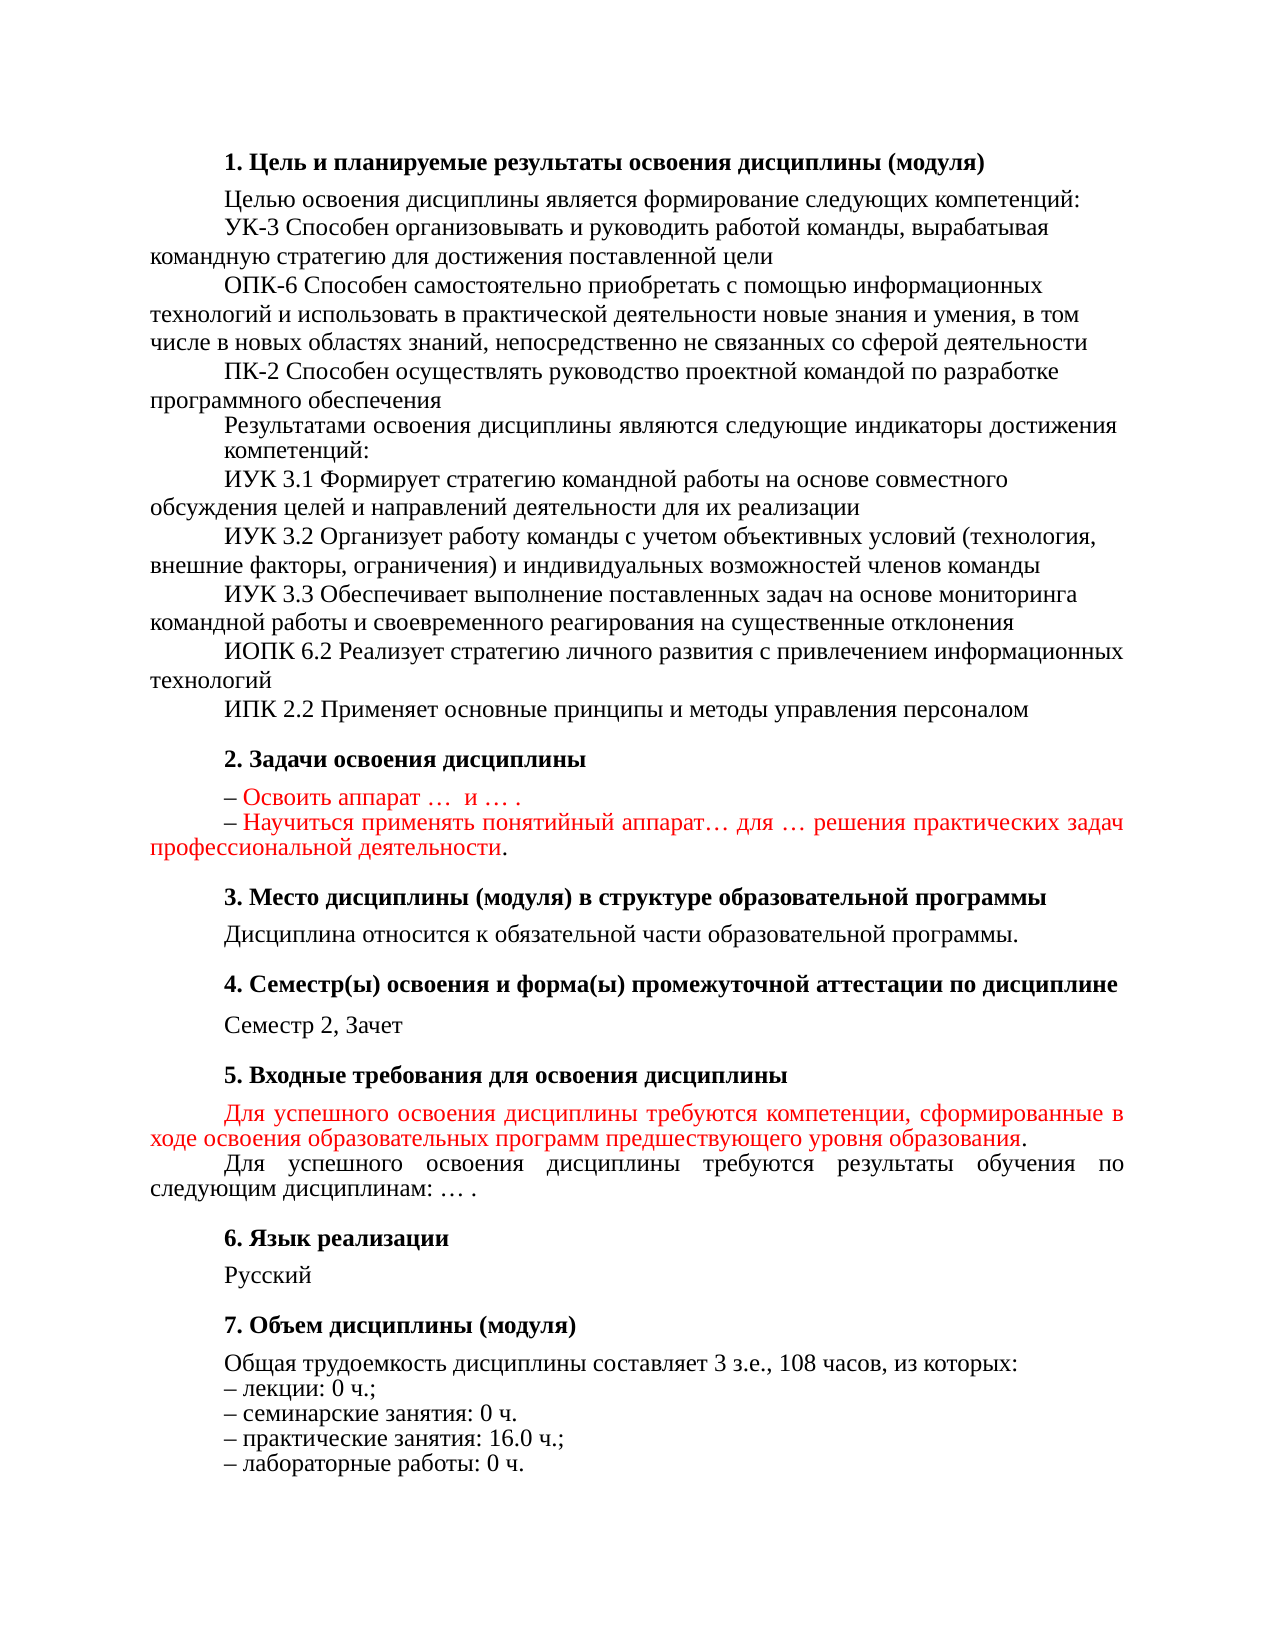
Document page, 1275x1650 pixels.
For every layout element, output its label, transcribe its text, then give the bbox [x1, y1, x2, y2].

text Целью освоения дисциплины является формирование следующих компетенций: [150, 187, 1125, 212]
text 1. Цель и планируемые результаты освоения дисциплины (модуля) [150, 150, 1125, 175]
text Результатами освоения дисциплины являются следующие индикаторы достижения компетенций: [150, 414, 1125, 464]
text Для успешного освоения дисциплины требуются компетенции, сформированные в ходе освоения образовательных программ предшествующего уровня образования. [150, 1101, 1125, 1151]
text – семинарские занятия: 0 ч. [150, 1401, 1125, 1426]
text – лекции: 0 ч.; [150, 1376, 1125, 1401]
text 4. Семестр(ы) освоения и форма(ы) промежуточной аттестации по дисциплине [150, 972, 1125, 997]
text – Освоить аппарат … и … . [150, 785, 1125, 810]
text Общая трудоемкость дисциплины составляет 3 з.е., 108 часов, из которых: [150, 1351, 1125, 1376]
text 2. Задачи освоения дисциплины [150, 747, 1125, 772]
text Семестр 2, Зачет [150, 1010, 1125, 1039]
text ИУК 3.1 Формирует стратегию командной работы на основе совместного обсуждения целей и направлений деятельности для их реализации ИУК 3.2 Организует работу команды с учетом объективных условий (технология, внешние факторы, ограничения) и индивидуальных возможностей членов команды ИУК 3.3 Обеспечивает выполнение поставленных задач на основе мониторинга командной работы и своевременного реагирования на существенные отклонения ИОПК 6.2 Реализует стратегию личного развития с привлечением информационных технологий ИПК 2.2 Применяет основные принципы и методы управления персоналом [150, 464, 1125, 722]
text УК-3 Способен организовывать и руководить работой команды, вырабатывая командную стратегию для достижения поставленной цели ОПК-6 Способен самостоятельно приобретать с помощью информационных технологий и использовать в практической деятельности новые знания и умения, в том числе в новых областях знаний, непосредственно не связанных со сферой деятельности ПК-2 Способен осуществлять руководство проектной командой по разработке программного обеспечения [150, 212, 1125, 414]
text 3. Место дисциплины (модуля) в структуре образовательной программы [150, 885, 1125, 910]
text – Научиться применять понятийный аппарат… для … решения практических задач профессиональной деятельности. [150, 810, 1125, 860]
text Русский [150, 1264, 1125, 1289]
text 7. Объем дисциплины (модуля) [150, 1314, 1125, 1339]
text – лабораторные работы: 0 ч. [150, 1451, 1125, 1476]
text 6. Язык реализации [150, 1226, 1125, 1251]
text Для успешного освоения дисциплины требуются результаты обучения по следующим дисциплинам: … . [150, 1151, 1125, 1201]
text – практические занятия: 16.0 ч.; [150, 1426, 1125, 1451]
text Дисциплина относится к обязательной части образовательной программы. [150, 922, 1125, 947]
text 5. Входные требования для освоения дисциплины [150, 1064, 1125, 1089]
